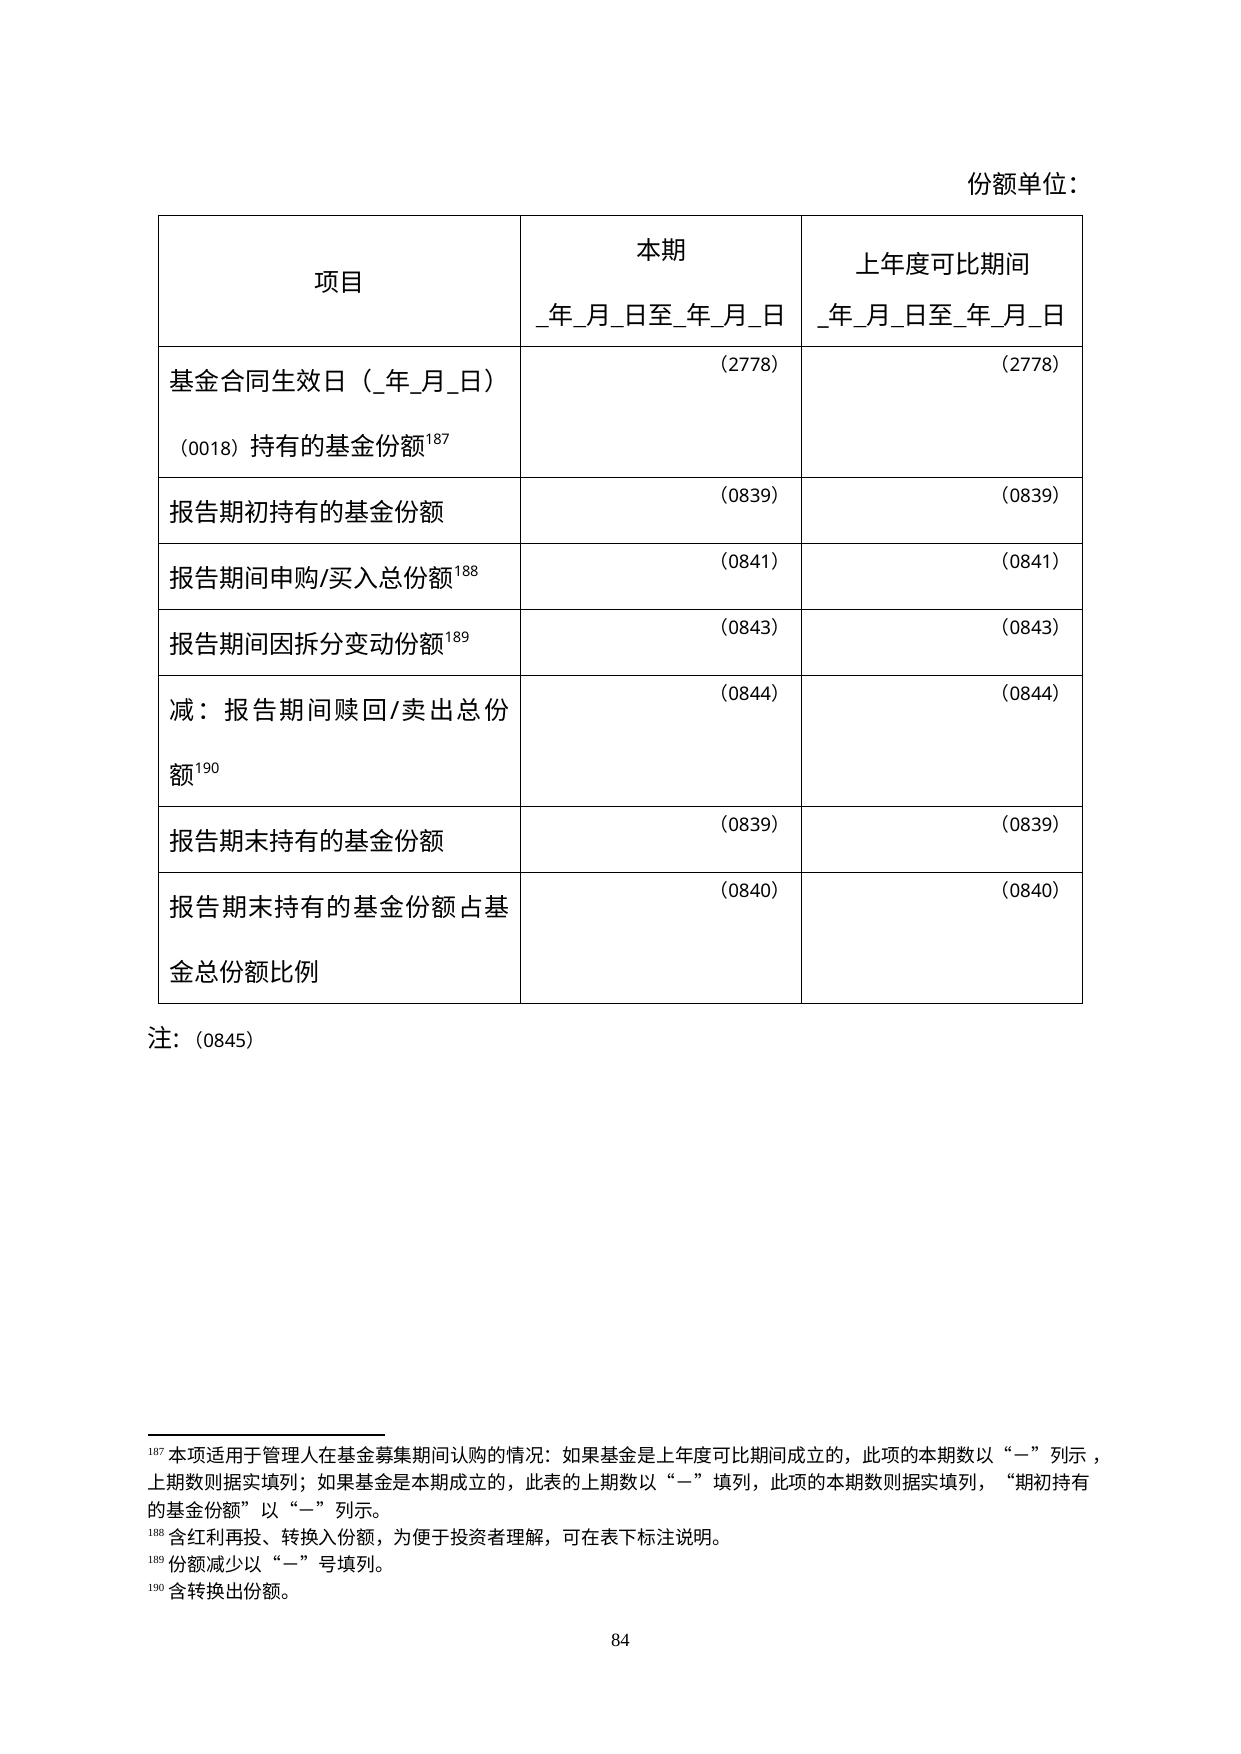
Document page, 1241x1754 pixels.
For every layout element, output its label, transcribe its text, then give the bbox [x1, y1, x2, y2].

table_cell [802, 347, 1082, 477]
text 份额单位： [148, 150, 1092, 215]
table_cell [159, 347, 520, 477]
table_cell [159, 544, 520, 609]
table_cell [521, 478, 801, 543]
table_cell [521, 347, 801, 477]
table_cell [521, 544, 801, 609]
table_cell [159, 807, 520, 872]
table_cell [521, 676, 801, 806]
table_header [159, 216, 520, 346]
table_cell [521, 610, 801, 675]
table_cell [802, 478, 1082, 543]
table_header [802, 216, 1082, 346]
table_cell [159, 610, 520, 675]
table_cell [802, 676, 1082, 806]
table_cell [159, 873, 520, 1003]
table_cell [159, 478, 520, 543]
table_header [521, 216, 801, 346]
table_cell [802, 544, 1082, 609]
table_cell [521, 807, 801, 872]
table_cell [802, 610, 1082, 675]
text 注: （0845） [148, 1004, 1092, 1069]
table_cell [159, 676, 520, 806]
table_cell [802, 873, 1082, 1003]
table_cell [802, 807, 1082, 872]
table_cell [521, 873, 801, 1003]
